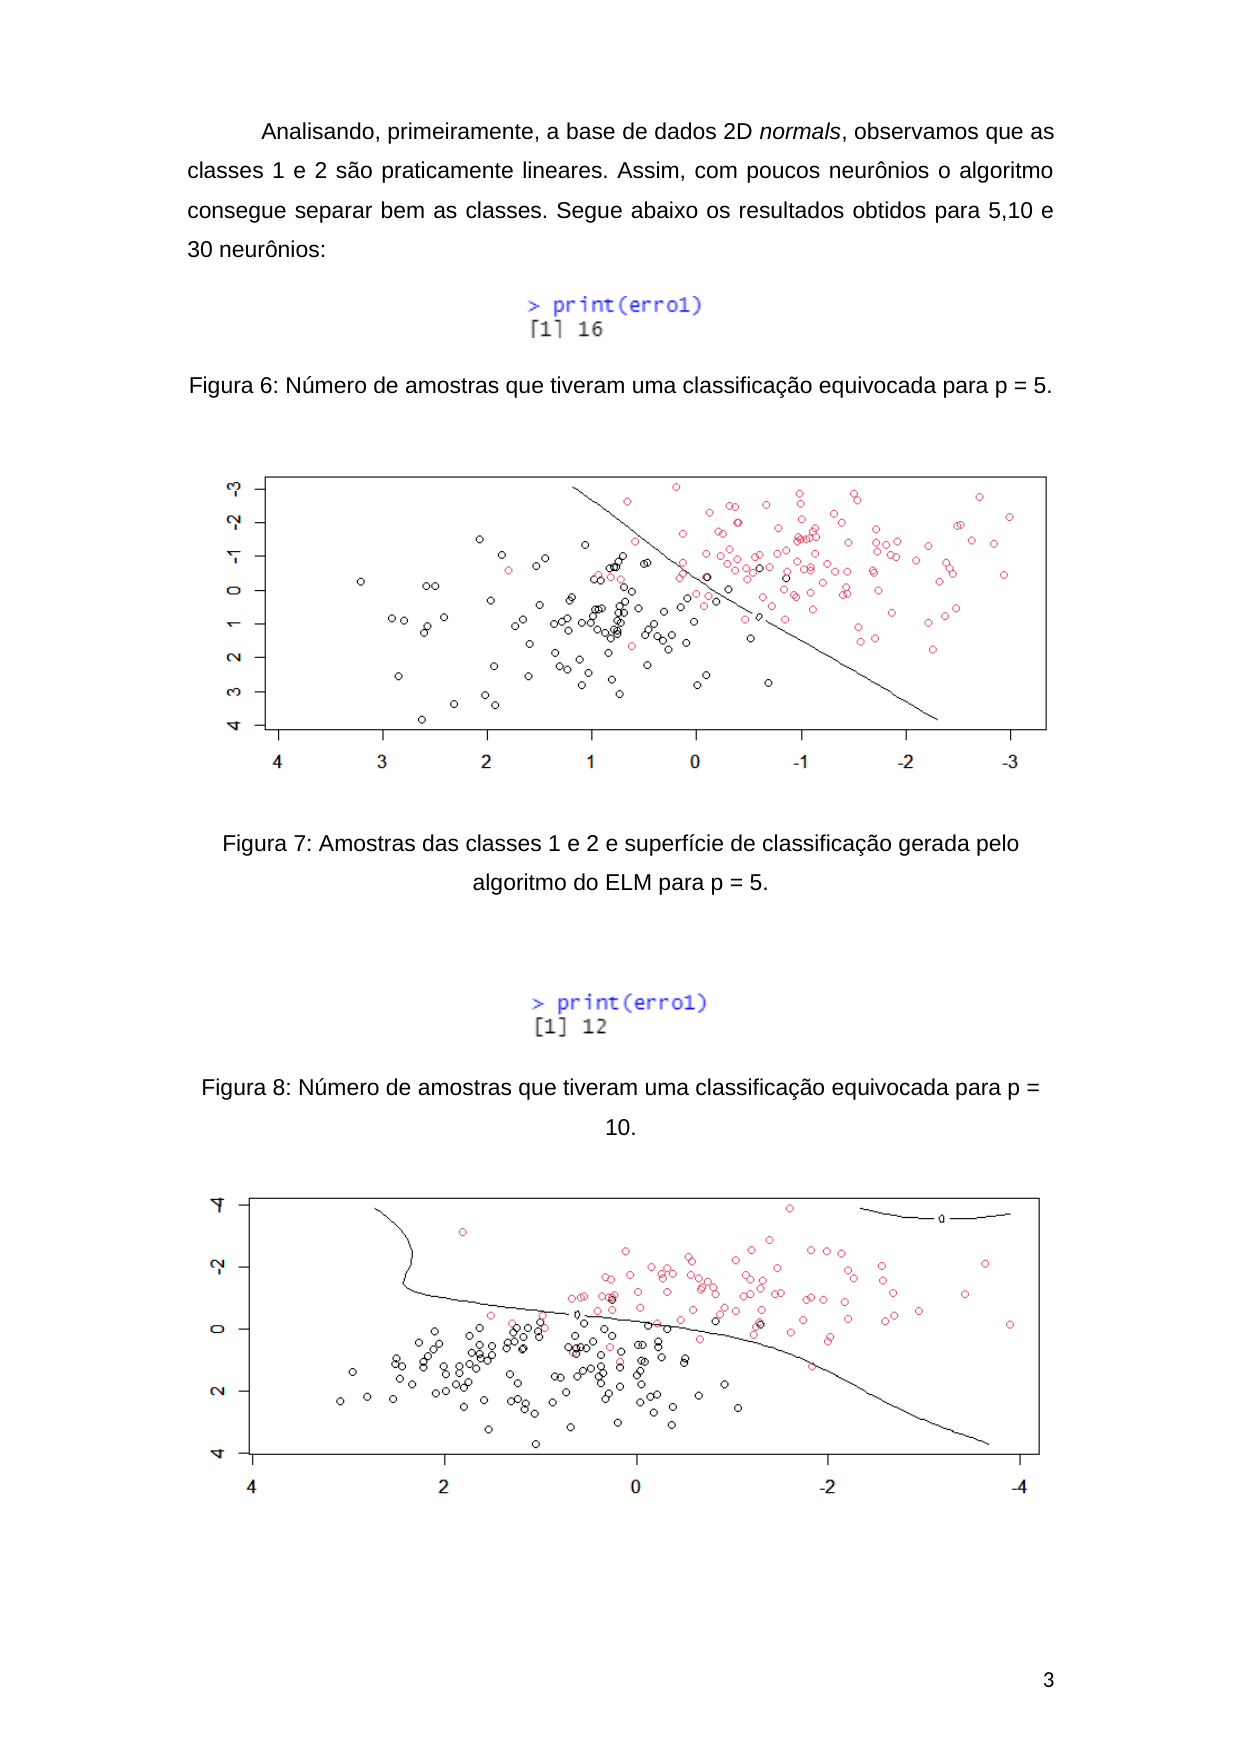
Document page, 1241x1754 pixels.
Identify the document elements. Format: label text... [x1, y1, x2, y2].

text Figura 6: Número de amostras que tiveram uma classificação equivocada para p = 5. [187, 372, 1054, 398]
text Figura 7: Amostras das classes 1 e 2 e superfície de classificação gerada pelo algoritmo do ELM para p = 5. [187, 830, 1054, 896]
picture [525, 296, 716, 338]
text Analisando, primeiramente, a base de dados 2D normals, observamos que as classes 1 e 2 são praticamente lineares. Assim, com poucos neurônios o algoritmo consegue separar bem as classes. Segue abaixo os resultados obtidos para 5,10 e 30 neurônios: [187, 118, 1054, 263]
picture [526, 989, 715, 1040]
picture [187, 432, 1069, 796]
text Figura 8: Número de amostras que tiveram uma classificação equivocada para p = 10. [187, 1074, 1054, 1140]
picture [187, 1174, 1069, 1535]
